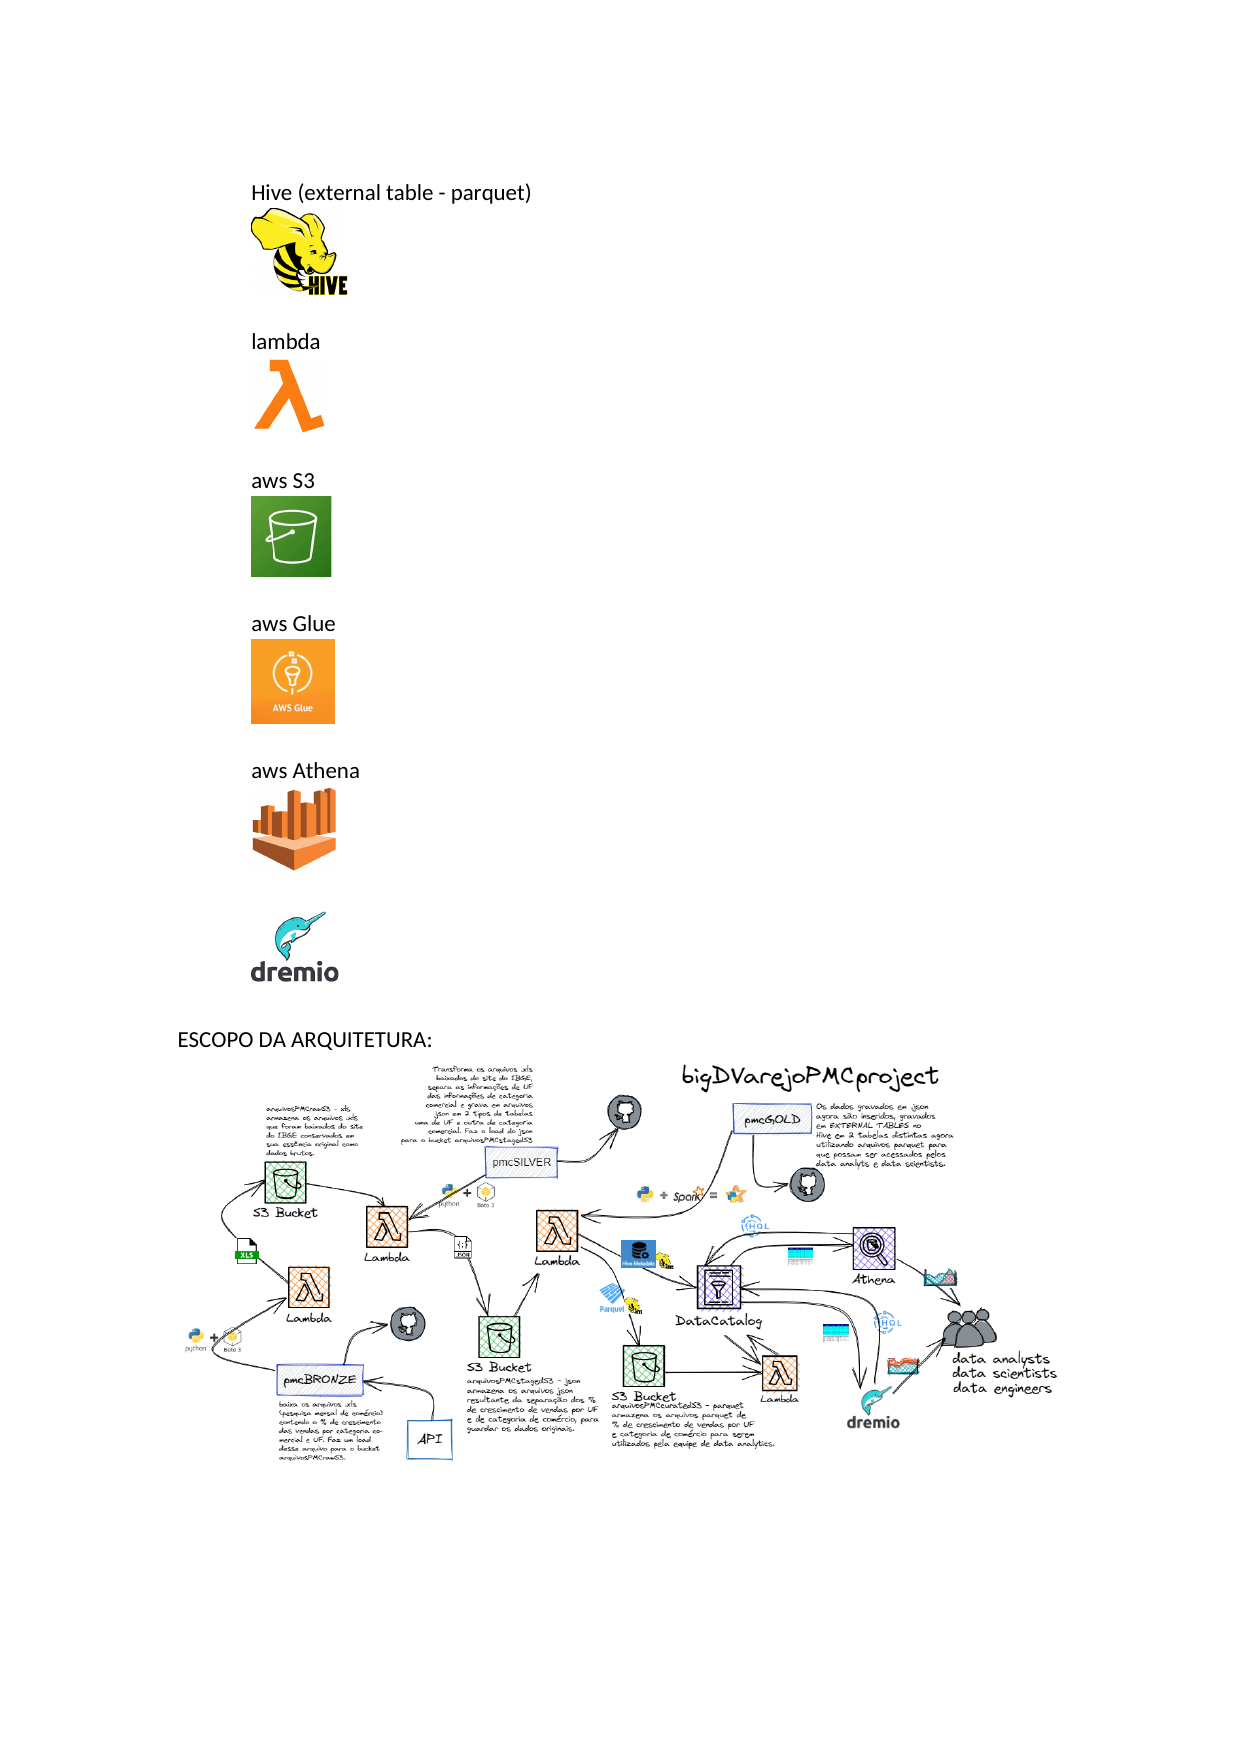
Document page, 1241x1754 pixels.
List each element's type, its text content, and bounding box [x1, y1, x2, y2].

picture [251, 496, 332, 577]
picture [251, 904, 339, 993]
picture [251, 357, 328, 434]
text aws Glue [177, 609, 1063, 637]
text aws S3 [177, 466, 1063, 494]
picture [251, 786, 338, 873]
text lambda [177, 327, 1063, 355]
picture [251, 208, 348, 295]
text ESCOPO DA ARQUITETURA: [177, 1025, 1063, 1053]
picture [251, 639, 335, 724]
text aws Athena [177, 756, 1063, 784]
picture [177, 1055, 1063, 1468]
text Hive (external table - parquet) [177, 178, 1063, 206]
